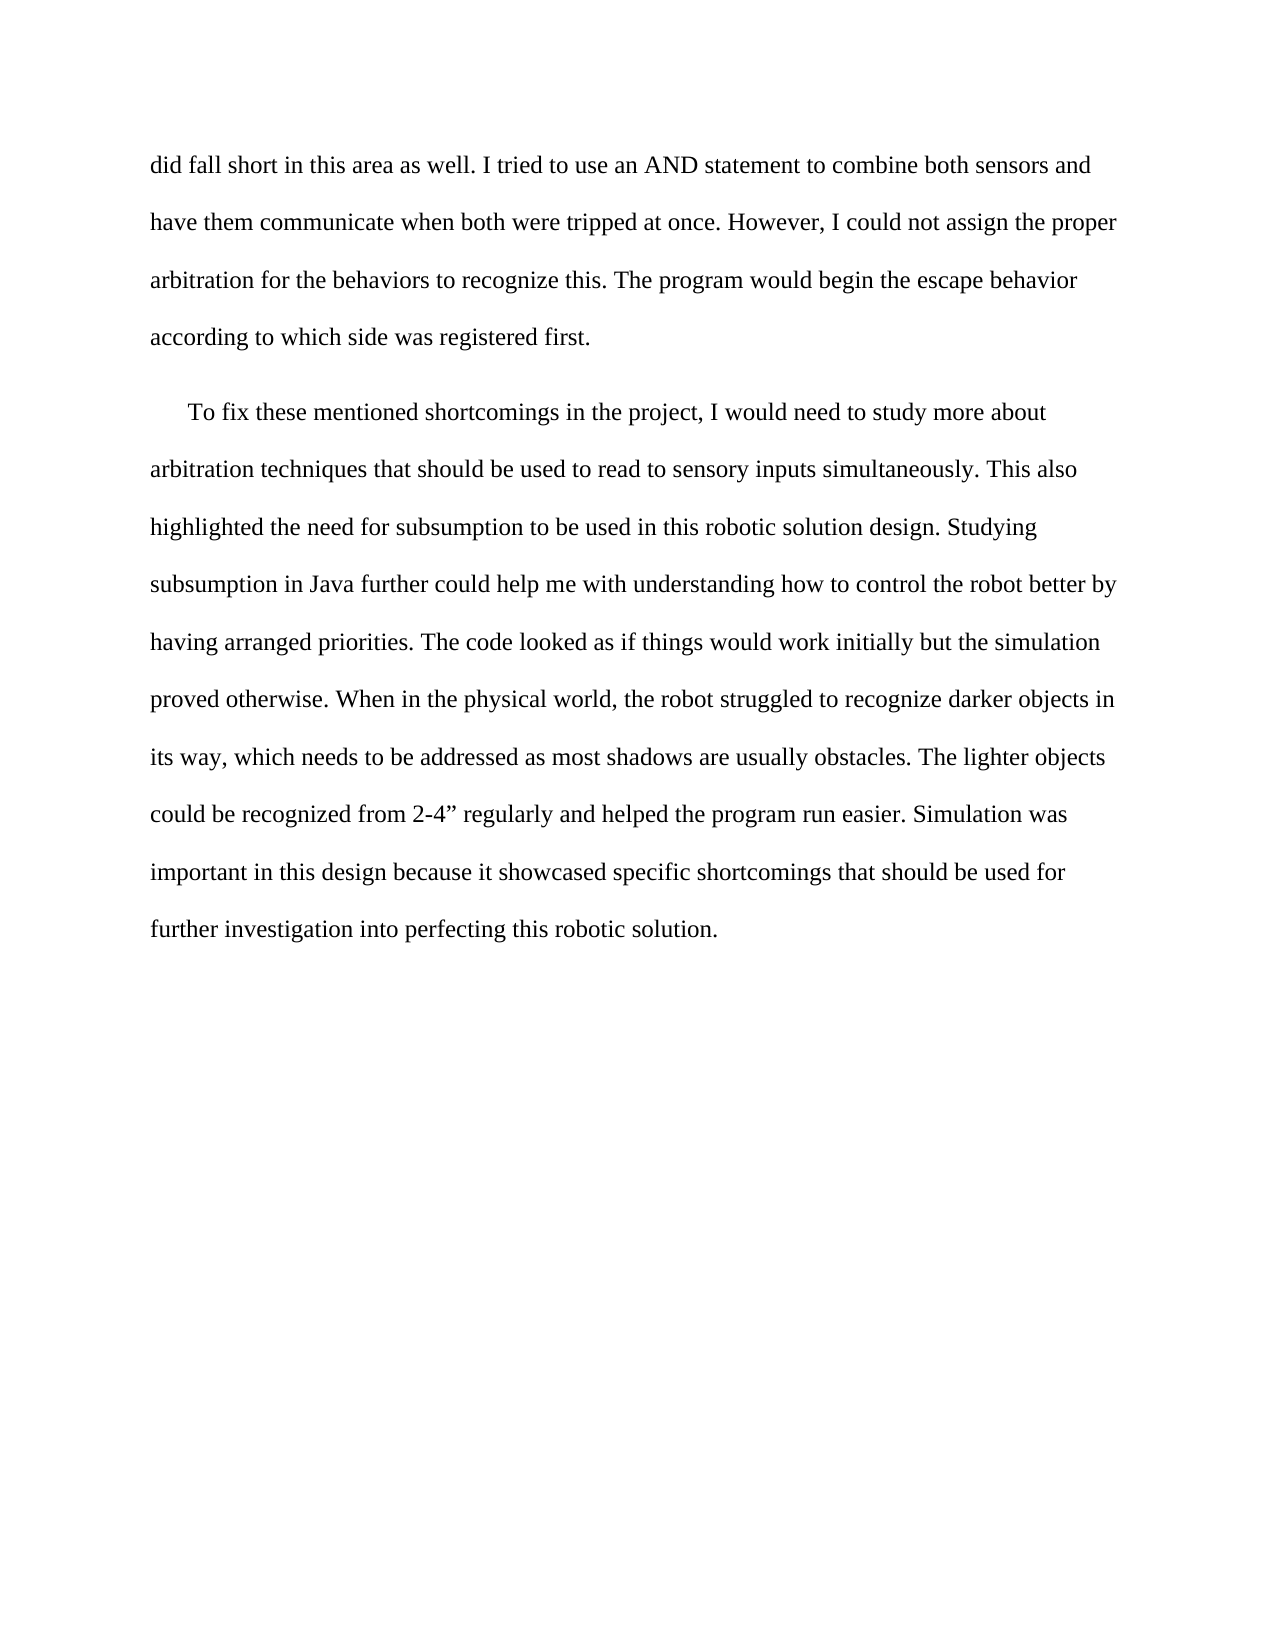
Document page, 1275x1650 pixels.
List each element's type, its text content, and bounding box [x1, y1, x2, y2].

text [150, 150, 1125, 351]
text To fix these mentioned shortcomings in the project, I would need to study more about arbitration techniques that should be used to read to sensory inputs simultaneously. This also highlighted the need for subsumption to be used in this robotic solution design. Studying subsumption in Java further could help me with understanding how to control the robot better by having arranged priorities. The code looked as if things would work initially but the simulation proved otherwise. When in the physical world, the robot struggled to recognize darker objects in its way, which needs to be addressed as most shadows are usually obstacles. The lighter objects could be recognized from 2-4” regularly and helped the program run easier. Simulation was important in this design because it showcased specific shortcomings that should be used for further investigation into perfecting this robotic solution. [150, 397, 1125, 943]
